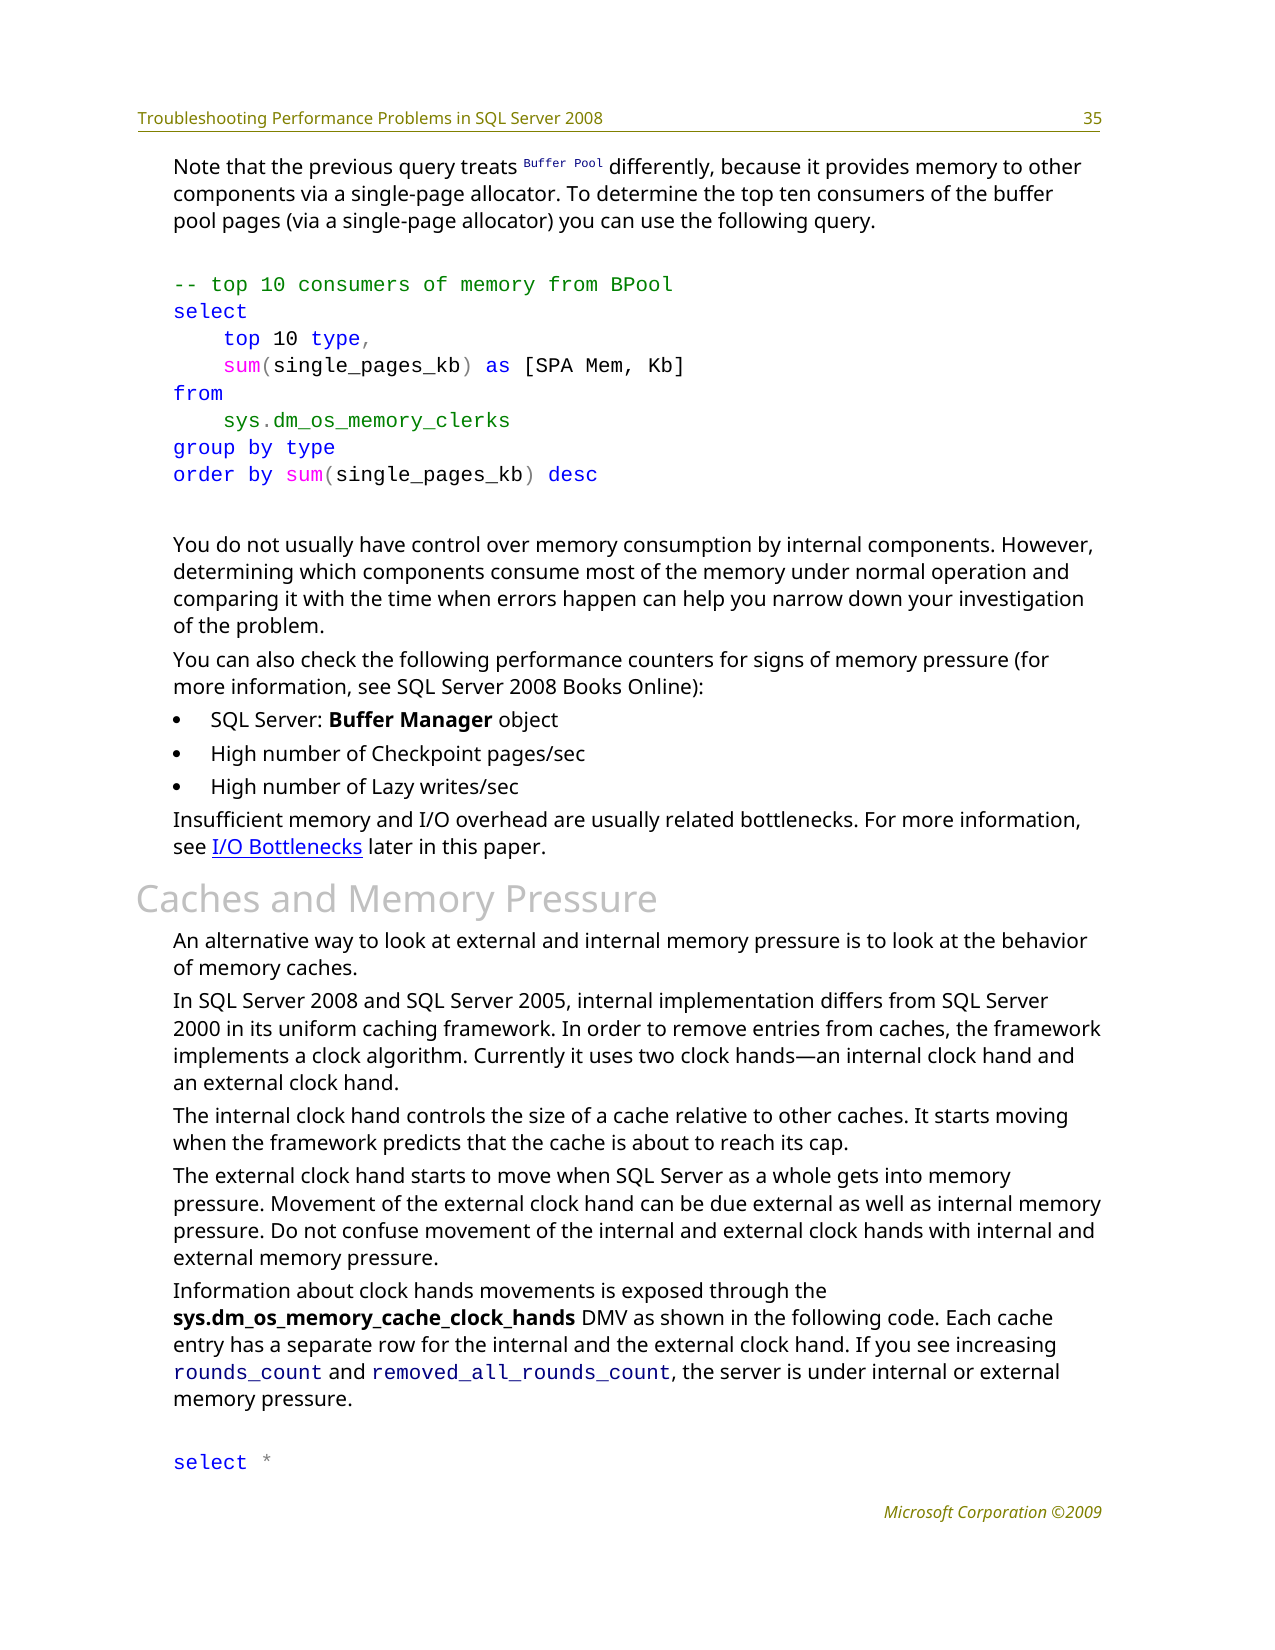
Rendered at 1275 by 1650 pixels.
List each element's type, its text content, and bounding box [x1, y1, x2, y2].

text In SQL Server 2008 and SQL Server 2005, internal implementation differs from SQL Server 2000 in its uniform caching framework. In order to remove entries from caches, the framework implements a clock algorithm. Currently it uses two clock hands—an internal clock hand and an external clock hand. [173, 987, 1102, 1096]
text select * [173, 1452, 1102, 1476]
text The external clock hand starts to move when SQL Server as a whole gets into memory pressure. Movement of the external clock hand can be due external as well as internal memory pressure. Do not confuse movement of the internal and external clock hands with internal and external memory pressure. [173, 1162, 1102, 1271]
text Insufficient memory and I/O overhead are usually related bottlenecks. For more information, see I/O Bottlenecks later in this paper. [173, 806, 1102, 860]
text Note that the previous query treats Buffer Pool differently, because it provides memory to other components via a single-page allocator. To determine the top ten consumers of the buffer pool pages (via a single-page allocator) you can use the following query. [173, 153, 1102, 234]
list SQL Server: Buffer Manager object [173, 706, 1102, 733]
text order by sum(single_pages_kb) desc [173, 464, 1102, 488]
text group by type [173, 437, 1102, 461]
text from [173, 383, 1102, 406]
text Information about clock hands movements is exposed through the sys.dm_os_memory_cache_clock_hands DMV as shown in the following code. Each cache entry has a separate row for the internal and the external clock hand. If you see increasing rounds_count and removed_all_rounds_count, the server is under internal or external memory pressure. [173, 1277, 1102, 1412]
text -- top 10 consumers of memory from BPool [173, 274, 1102, 298]
text sum(single_pages_kb) as [SPA Mem, Kb] [173, 356, 1102, 379]
text sys.dm_os_memory_clerks [173, 410, 1102, 433]
list High number of Checkpoint pages/sec [173, 739, 1102, 766]
subtitle Caches and Memory Pressure [135, 879, 1102, 921]
text The internal clock hand controls the size of a cache relative to other caches. It starts moving when the framework predicts that the cache is about to reach its cap. [173, 1102, 1102, 1156]
text select [173, 301, 1102, 325]
text You do not usually have control over memory consumption by internal components. However, determining which components consume most of the memory under normal operation and comparing it with the time when errors happen can help you narrow down your investigation of the problem. [173, 531, 1102, 639]
text An alternative way to look at external and internal memory pressure is to look at the behavior of memory caches. [173, 927, 1102, 981]
list High number of Lazy writes/sec [173, 773, 1102, 800]
text You can also check the following performance counters for signs of memory pressure (for more information, see SQL Server 2008 Books Online): [173, 646, 1102, 700]
text top 10 type, [173, 328, 1102, 352]
